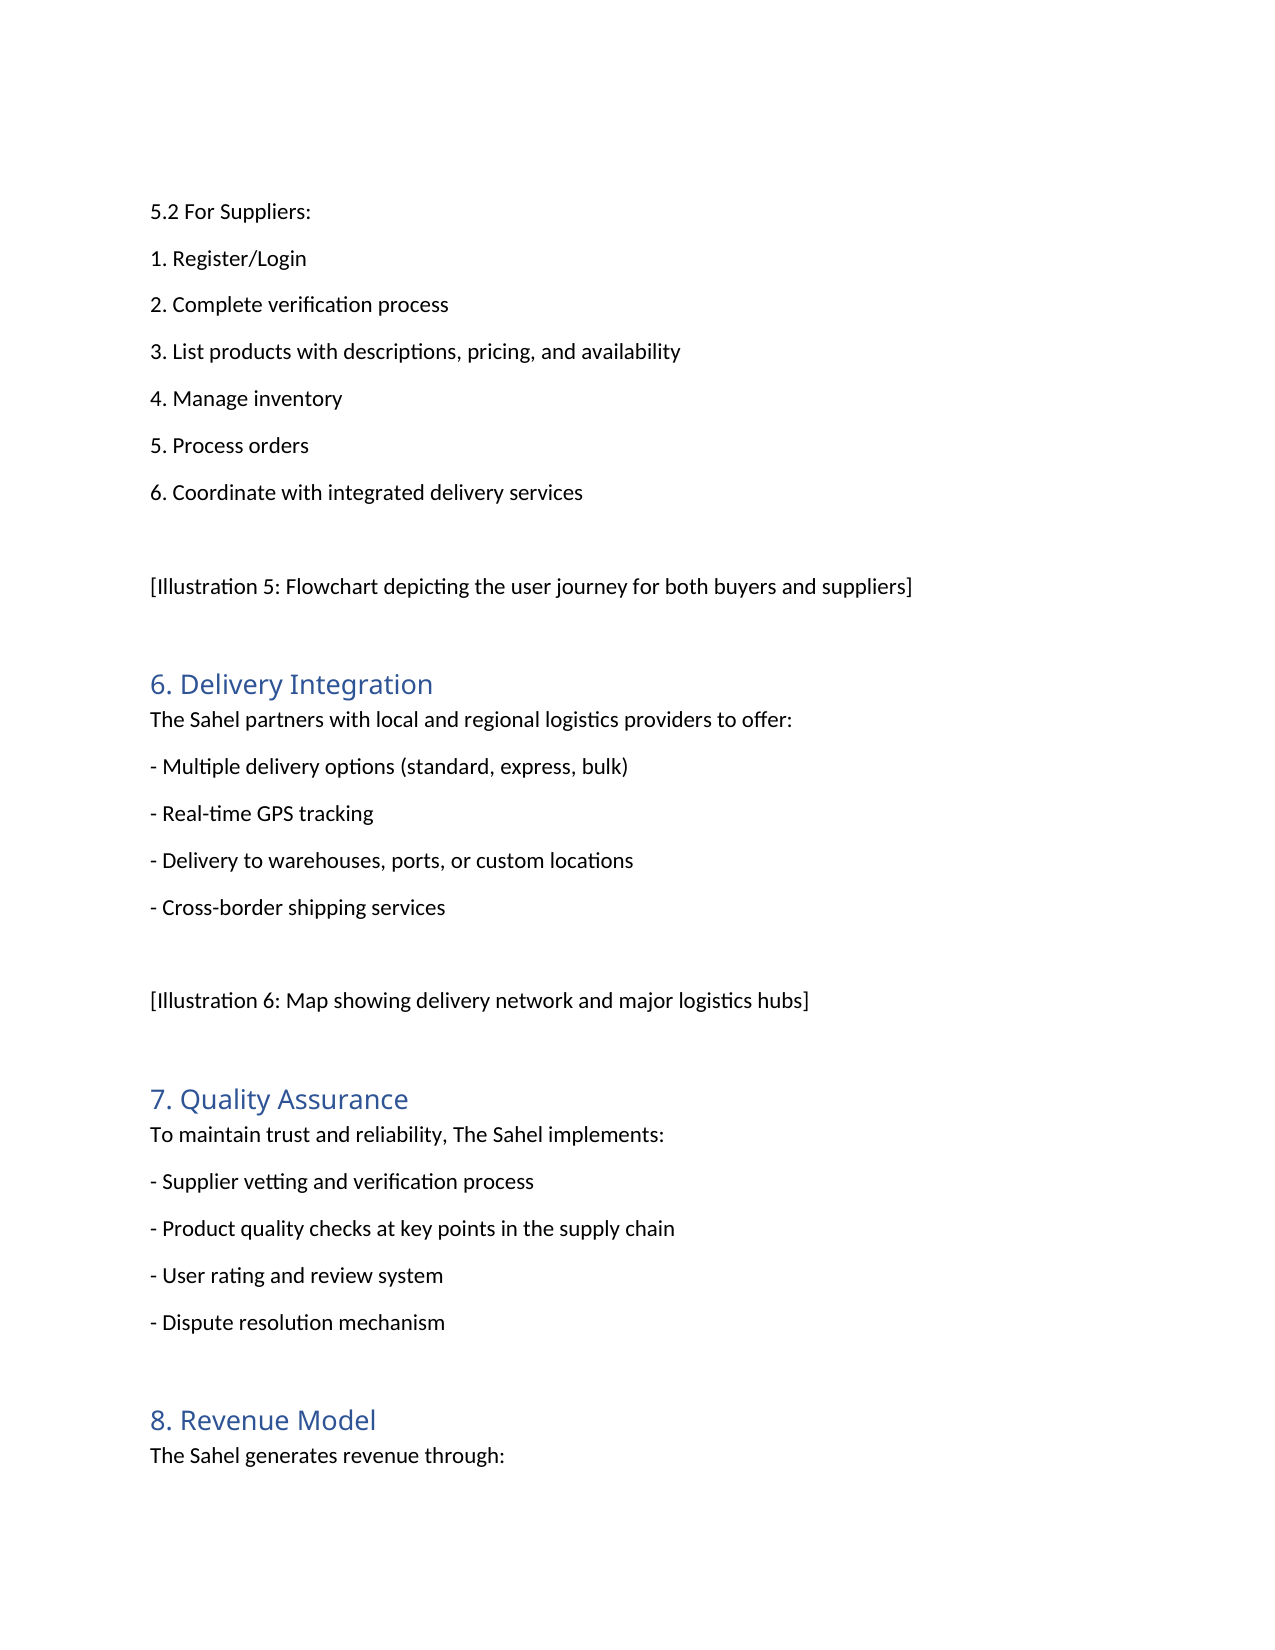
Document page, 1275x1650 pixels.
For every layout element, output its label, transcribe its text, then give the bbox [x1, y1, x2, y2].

text - Product quality checks at key points in the supply chain [150, 1214, 1125, 1242]
text To maintain trust and reliability, The Sahel implements: [150, 1120, 1125, 1148]
text 3. List products with descriptions, pricing, and availability [150, 337, 1125, 366]
text The Sahel partners with local and regional logistics providers to offer: [150, 705, 1125, 733]
text [Illustration 6: Map showing delivery network and major logistics hubs] [150, 987, 1125, 1015]
subtitle 6. Delivery Integration [150, 666, 1125, 702]
subtitle 7. Quality Assurance [150, 1080, 1125, 1117]
text - Supplier vetting and verification process [150, 1167, 1125, 1195]
text 1. Register/Login [150, 244, 1125, 272]
subtitle 8. Revenue Model [150, 1401, 1125, 1438]
text The Sahel generates revenue through: [150, 1441, 1125, 1469]
text - User rating and review system [150, 1261, 1125, 1289]
text 2. Complete verification process [150, 291, 1125, 319]
text 4. Manage inventory [150, 384, 1125, 412]
text [Illustration 5: Flowchart depicting the user journey for both buyers and suppliers] [150, 572, 1125, 600]
text 6. Coordinate with integrated delivery services [150, 478, 1125, 506]
text 5.2 For Suppliers: [150, 197, 1125, 225]
text 5. Process orders [150, 431, 1125, 459]
text - Cross-border shipping services [150, 893, 1125, 921]
text - Real-time GPS tracking [150, 799, 1125, 827]
text - Dispute resolution mechanism [150, 1308, 1125, 1336]
text - Delivery to warehouses, ports, or custom locations [150, 846, 1125, 874]
text - Multiple delivery options (standard, express, bulk) [150, 752, 1125, 780]
